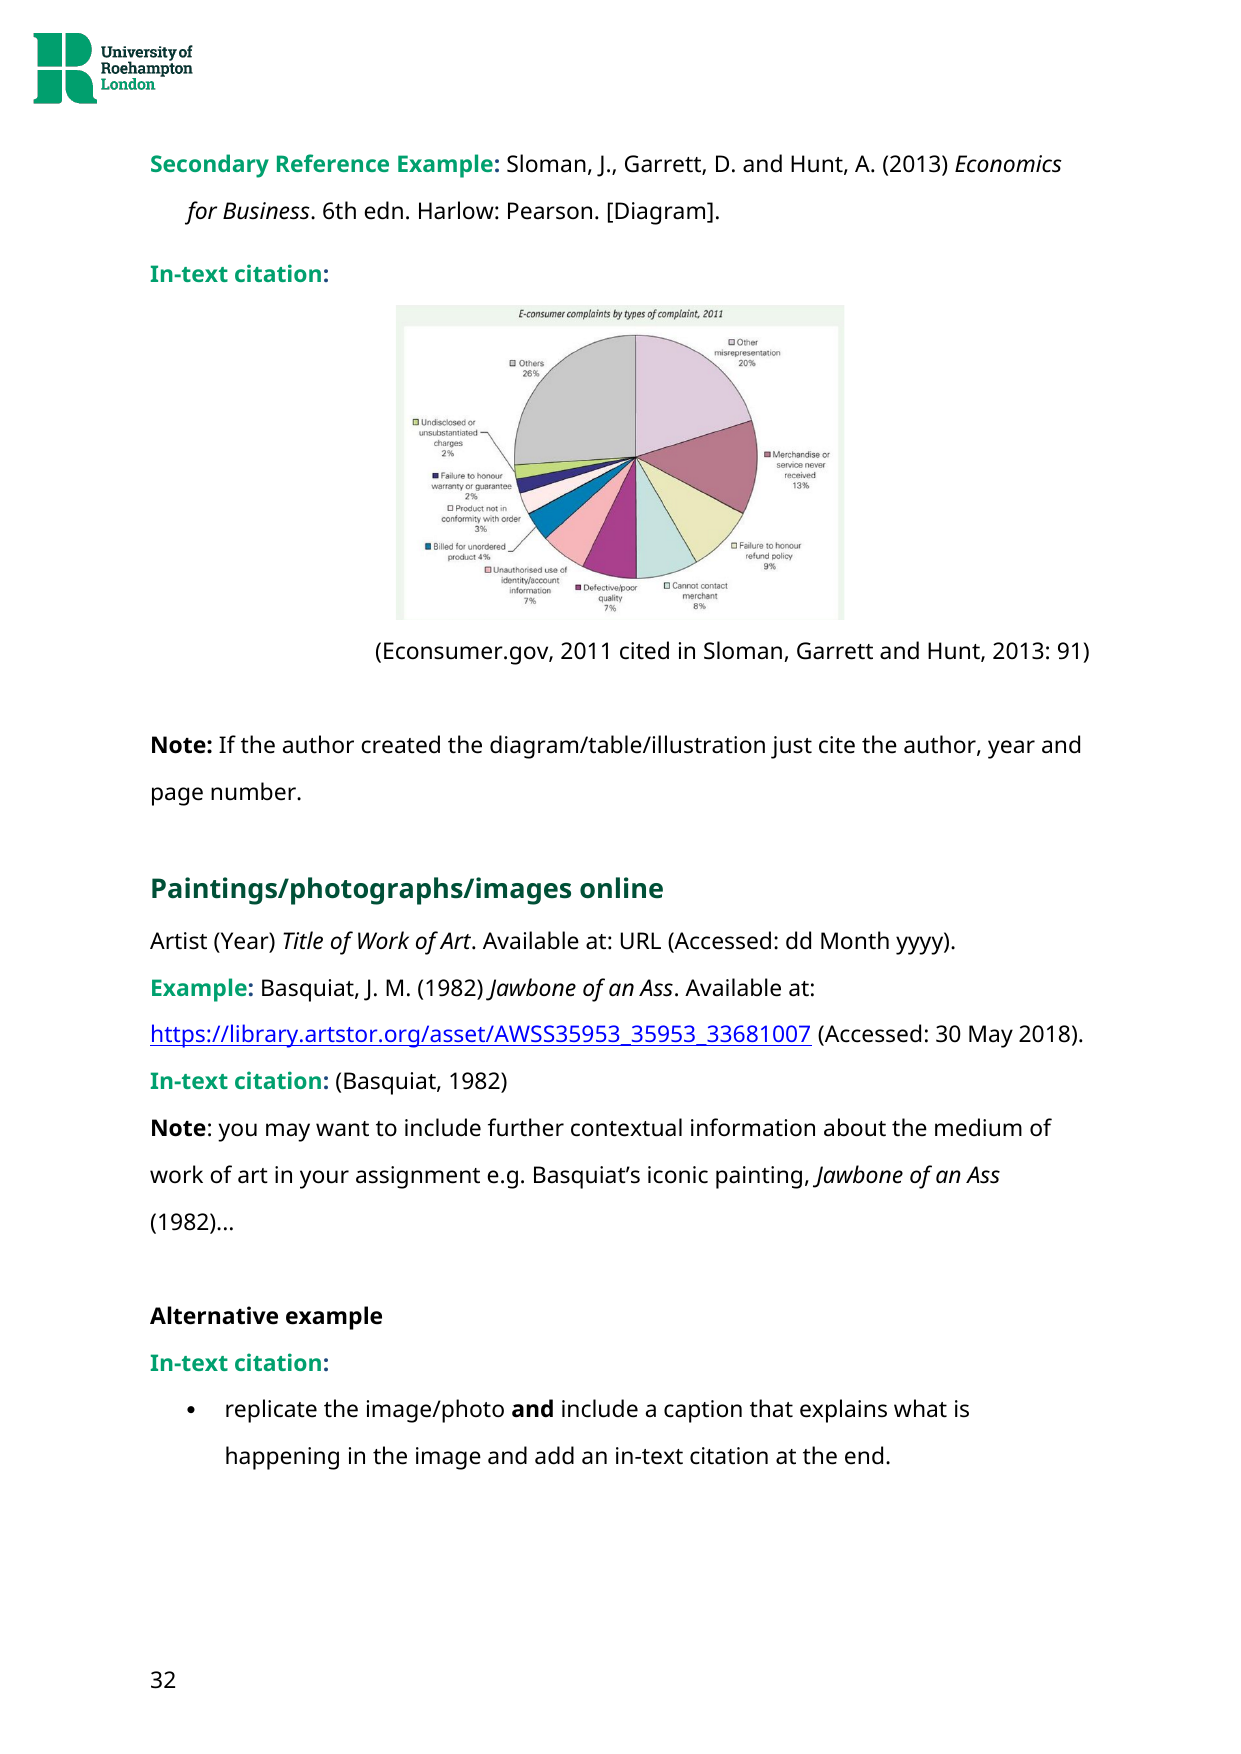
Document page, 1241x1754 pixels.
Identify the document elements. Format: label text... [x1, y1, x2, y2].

text Alternative example [150, 1299, 1090, 1331]
text Note: If the author created the diagram/table/illustration just cite the author, year and page number. [150, 729, 1090, 807]
text In-text citation: [150, 1346, 1090, 1378]
text In-text citation: (Basquiat, 1982) [150, 1065, 1090, 1096]
picture [395, 305, 845, 620]
text Artist (Year) Title of Work of Art. Available at: URL (Accessed: dd Month yyyy). [150, 924, 1090, 956]
list replicate the image/photo and include a caption that explains what is happening in the image and add an in-text citation at the end. [187, 1393, 1090, 1471]
text (Econsumer.gov, 2011 cited in Sloman, Garrett and Hunt, 2013: 91) [150, 635, 1090, 713]
text Example: Basquiat, J. M. (1982) Jawbone of an Ass. Available at: https://library.artstor.org/asset/AWSS35953_35953_33681007 (Accessed: 30 May 2018). [150, 971, 1090, 1049]
text Note: you may want to include further contextual information about the medium of work of art in your assignment e.g. Basquiat’s iconic painting, Jawbone of an Ass (1982)... [150, 1112, 1090, 1237]
picture [0, 0, 226, 137]
text In-text citation: [150, 258, 1090, 289]
subtitle Paintings/photographs/images online [150, 869, 1090, 906]
text Secondary Reference Example: Sloman, J., Garrett, D. and Hunt, A. (2013) Economics for Business. 6th edn. Harlow: Pearson. [Diagram]. [150, 148, 1090, 226]
